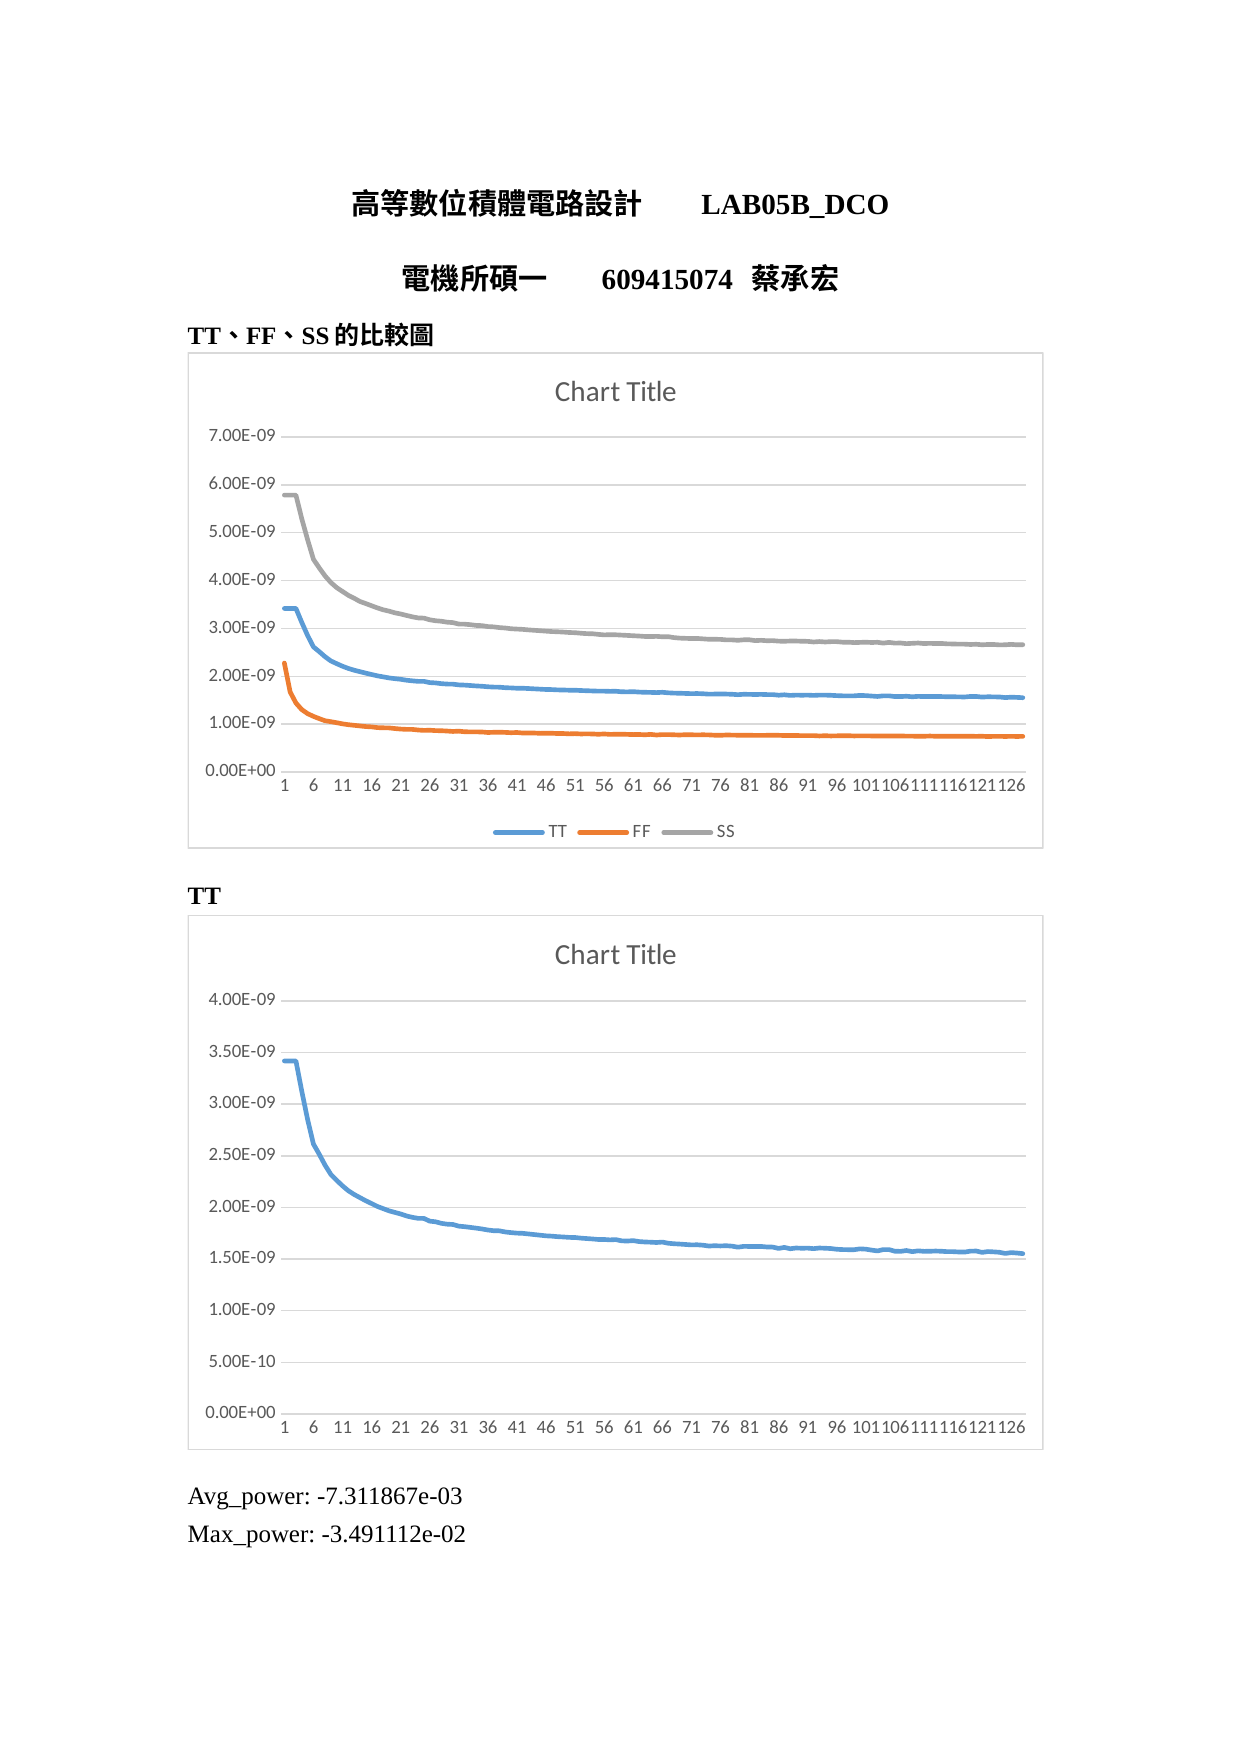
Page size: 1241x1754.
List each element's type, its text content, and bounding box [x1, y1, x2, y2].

text 高等數位積體電路設計 LAB05B_DCO [187, 164, 1053, 239]
text TT [187, 877, 1053, 914]
text Avg_power: -7.311867e-03 [187, 1477, 1053, 1514]
text Max_power: -3.491112e-02 [187, 1514, 1053, 1552]
text TT、FF、SS的比較圖 [187, 314, 1053, 352]
text 電機所碩一 609415074 蔡承宏 [187, 239, 1053, 314]
